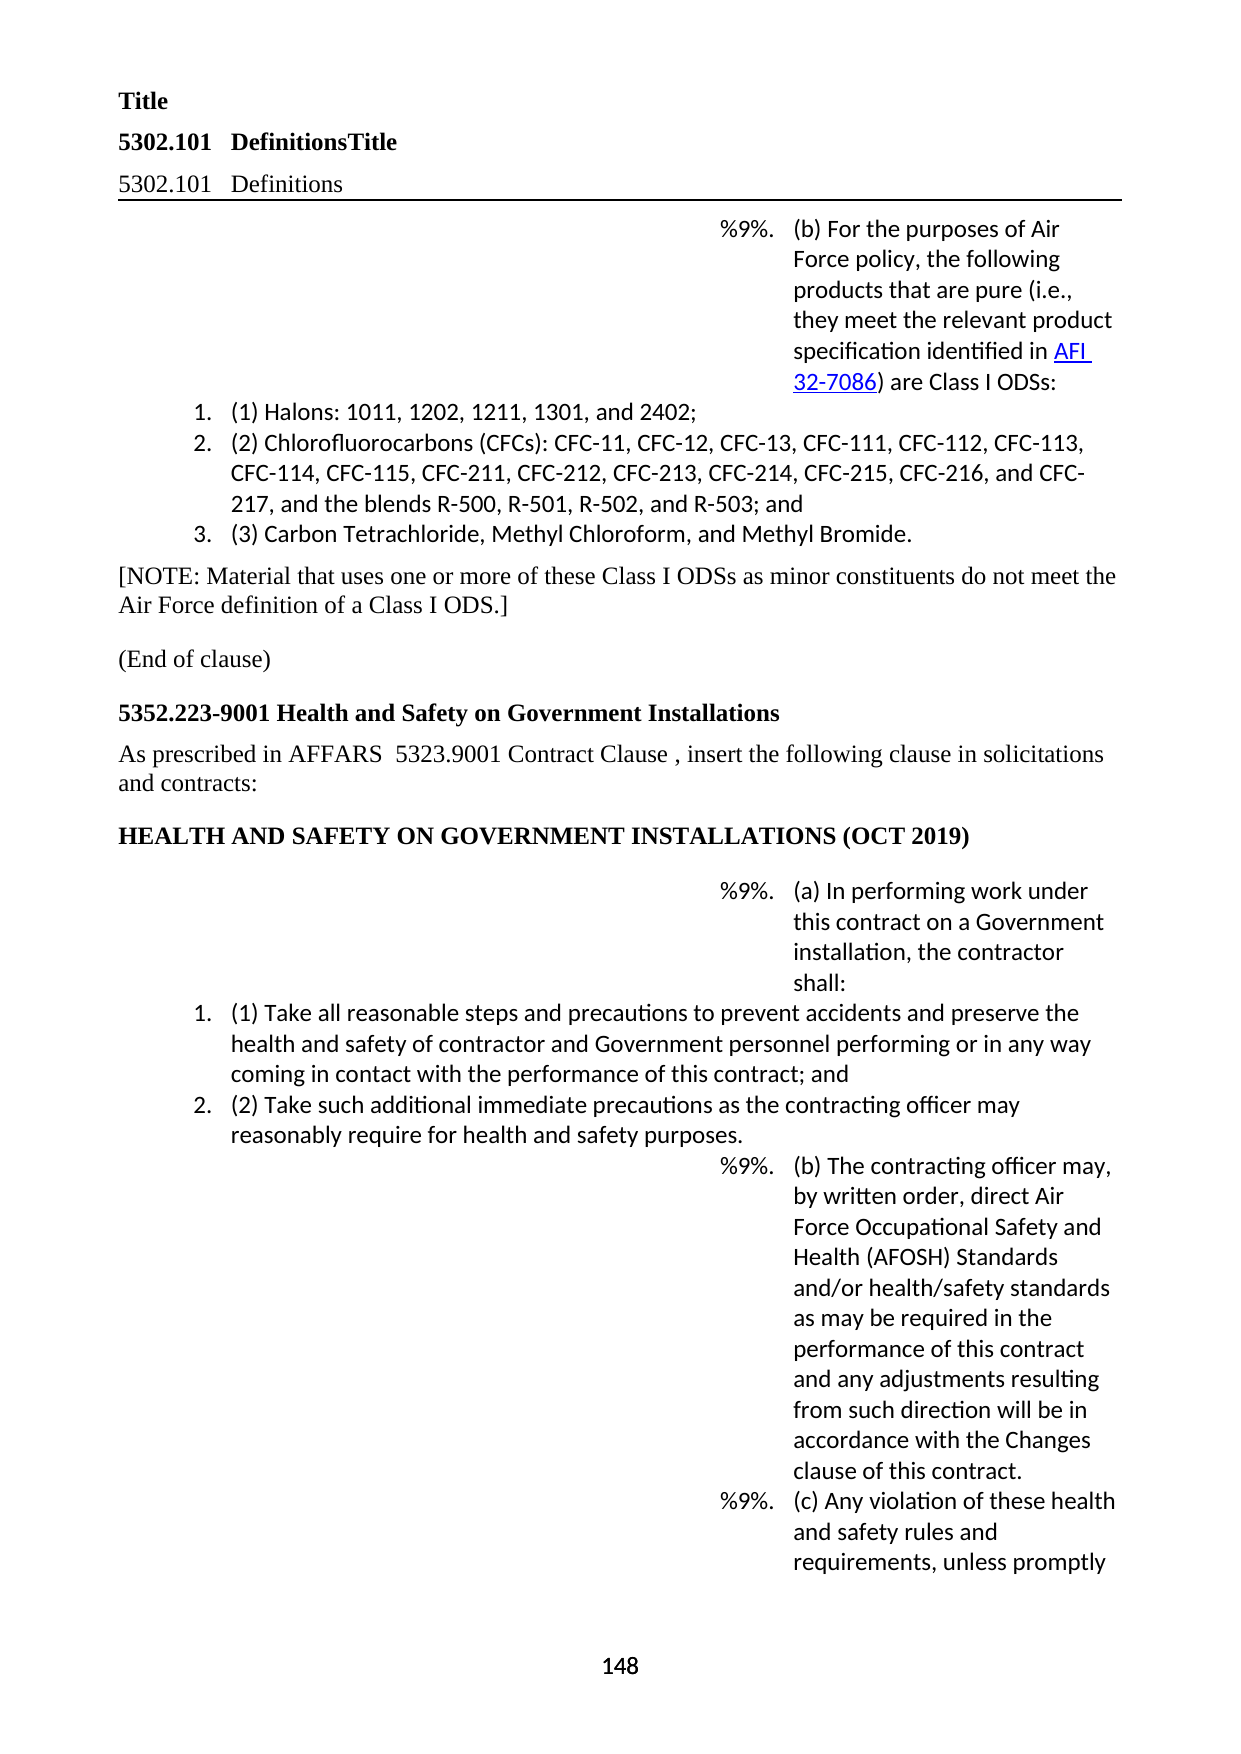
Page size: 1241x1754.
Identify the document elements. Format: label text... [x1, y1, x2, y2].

list (1) Halons: 1011, 1202, 1211, 1301, and 2402; [193, 396, 1122, 427]
list (a) In performing work under this contract on a Government installation, the contractor shall: [774, 875, 1122, 997]
text [NOTE: Material that uses one or more of these Class I ODSs as minor constituents do not meet the Air Force definition of a Class I ODS.] [118, 561, 1122, 619]
text HEALTH AND SAFETY ON GOVERNMENT INSTALLATIONS (OCT 2019) [118, 821, 1122, 850]
text (End of clause) [118, 644, 1122, 673]
list (1) Take all reasonable steps and precautions to prevent accidents and preserve the health and safety of contractor and Government personnel performing or in any way coming in contact with the performance of this contract; and [193, 997, 1122, 1089]
subtitle 5352.223-9001 Health and Safety on Government Installations [118, 698, 1122, 726]
text As prescribed in AFFARS 5323.9001 , insert the following clause in solicitations and contracts: [118, 739, 1122, 796]
list (b) For the purposes of Air Force policy, the following products that are pure (i.e., they meet the relevant product specification identified in AFI 32-7086) are Class I ODSs: [774, 213, 1122, 396]
list (b) The contracting officer may, by written order, direct Air Force Occupational Safety and Health (AFOSH) Standards and/or health/safety standards as may be required in the performance of this contract and any adjustments resulting from such direction will be in accordance with the Changes clause of this contract. [774, 1150, 1122, 1486]
list (2) Take such additional immediate precautions as the contracting officer may reasonably require for health and safety purposes. [193, 1089, 1122, 1150]
list (3) Carbon Tetrachloride, Methyl Chloroform, and Methyl Bromide. [193, 518, 1122, 549]
list (2) Chlorofluorocarbons (CFCs): CFC-11, CFC-12, CFC-13, CFC-111, CFC-112, CFC-113, CFC-114, CFC-115, CFC-211, CFC-212, CFC-213, CFC-214, CFC-215, CFC-216, and CFC-217, and the blends R-500, R-501, R-502, and R-503; and [193, 427, 1122, 518]
